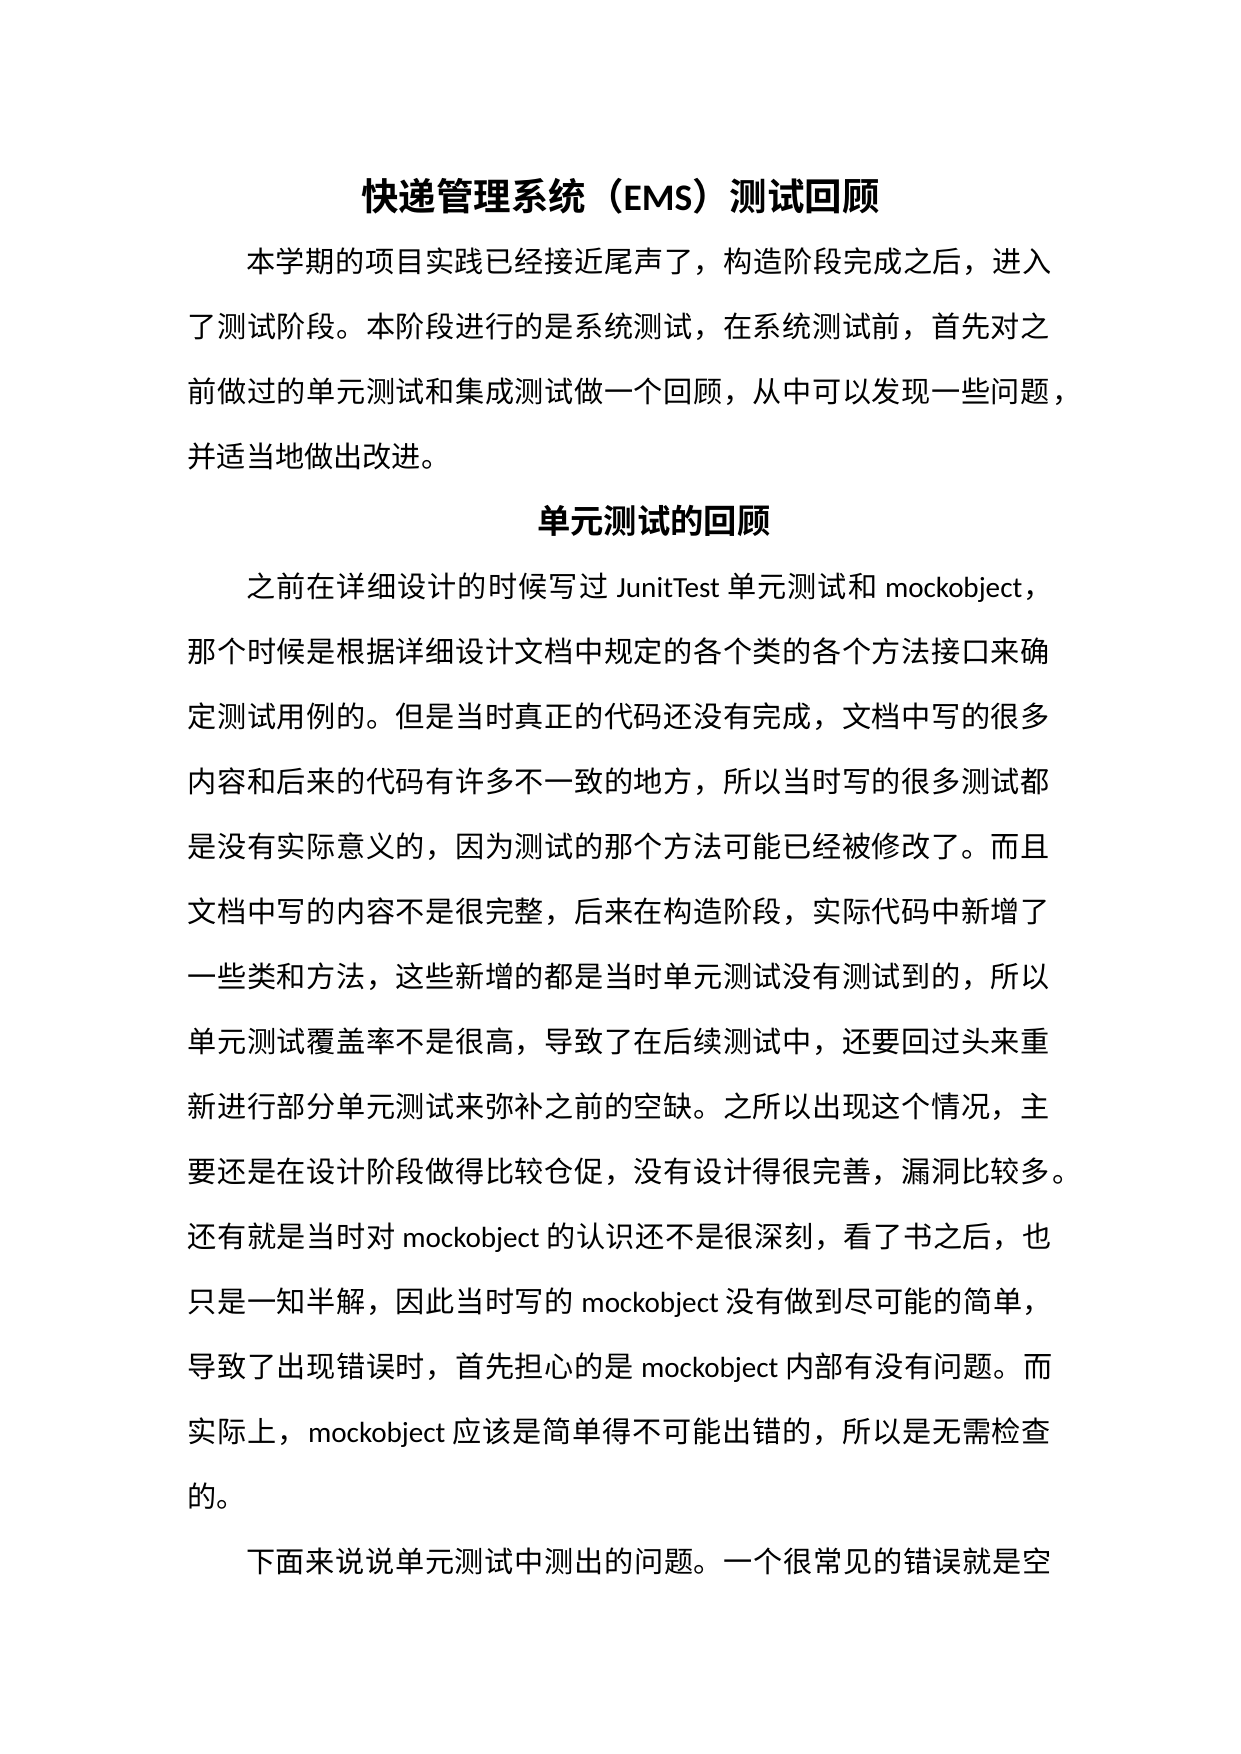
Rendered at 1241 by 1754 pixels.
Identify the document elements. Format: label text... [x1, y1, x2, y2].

text 之前在详细设计的时候写过JunitTest单元测试和mockobject，那个时候是根据详细设计文档中规定的各个类的各个方法接口来确定测试用例的。但是当时真正的代码还没有完成，文档中写的很多内容和后来的代码有许多不一致的地方，所以当时写的很多测试都是没有实际意义的，因为测试的那个方法可能已经被修改了。而且文档中写的内容不是很完整，后来在构造阶段，实际代码中新增了一些类和方法，这些新增的都是当时单元测试没有测试到的，所以单元测试覆盖率不是很高，导致了在后续测试中，还要回过头来重新进行部分单元测试来弥补之前的空缺。之所以出现这个情况，主要还是在设计阶段做得比较仓促，没有设计得很完善，漏洞比较多。还有就是当时对mockobject的认识还不是很深刻，看了书之后，也只是一知半解，因此当时写的mockobject没有做到尽可能的简单，导致了出现错误时，首先担心的是mockobject内部有没有问题。而实际上，mockobject应该是简单得不可能出错的，所以是无需检查的。 [187, 552, 1053, 1527]
text 单元测试的回顾 [187, 487, 1053, 552]
text 快递管理系统（EMS）测试回顾 [187, 162, 1053, 227]
text 本学期的项目实践已经接近尾声了，构造阶段完成之后，进入了测试阶段。本阶段进行的是系统测试，在系统测试前，首先对之前做过的单元测试和集成测试做一个回顾，从中可以发现一些问题，并适当地做出改进。 [187, 227, 1053, 487]
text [187, 1527, 1053, 1592]
